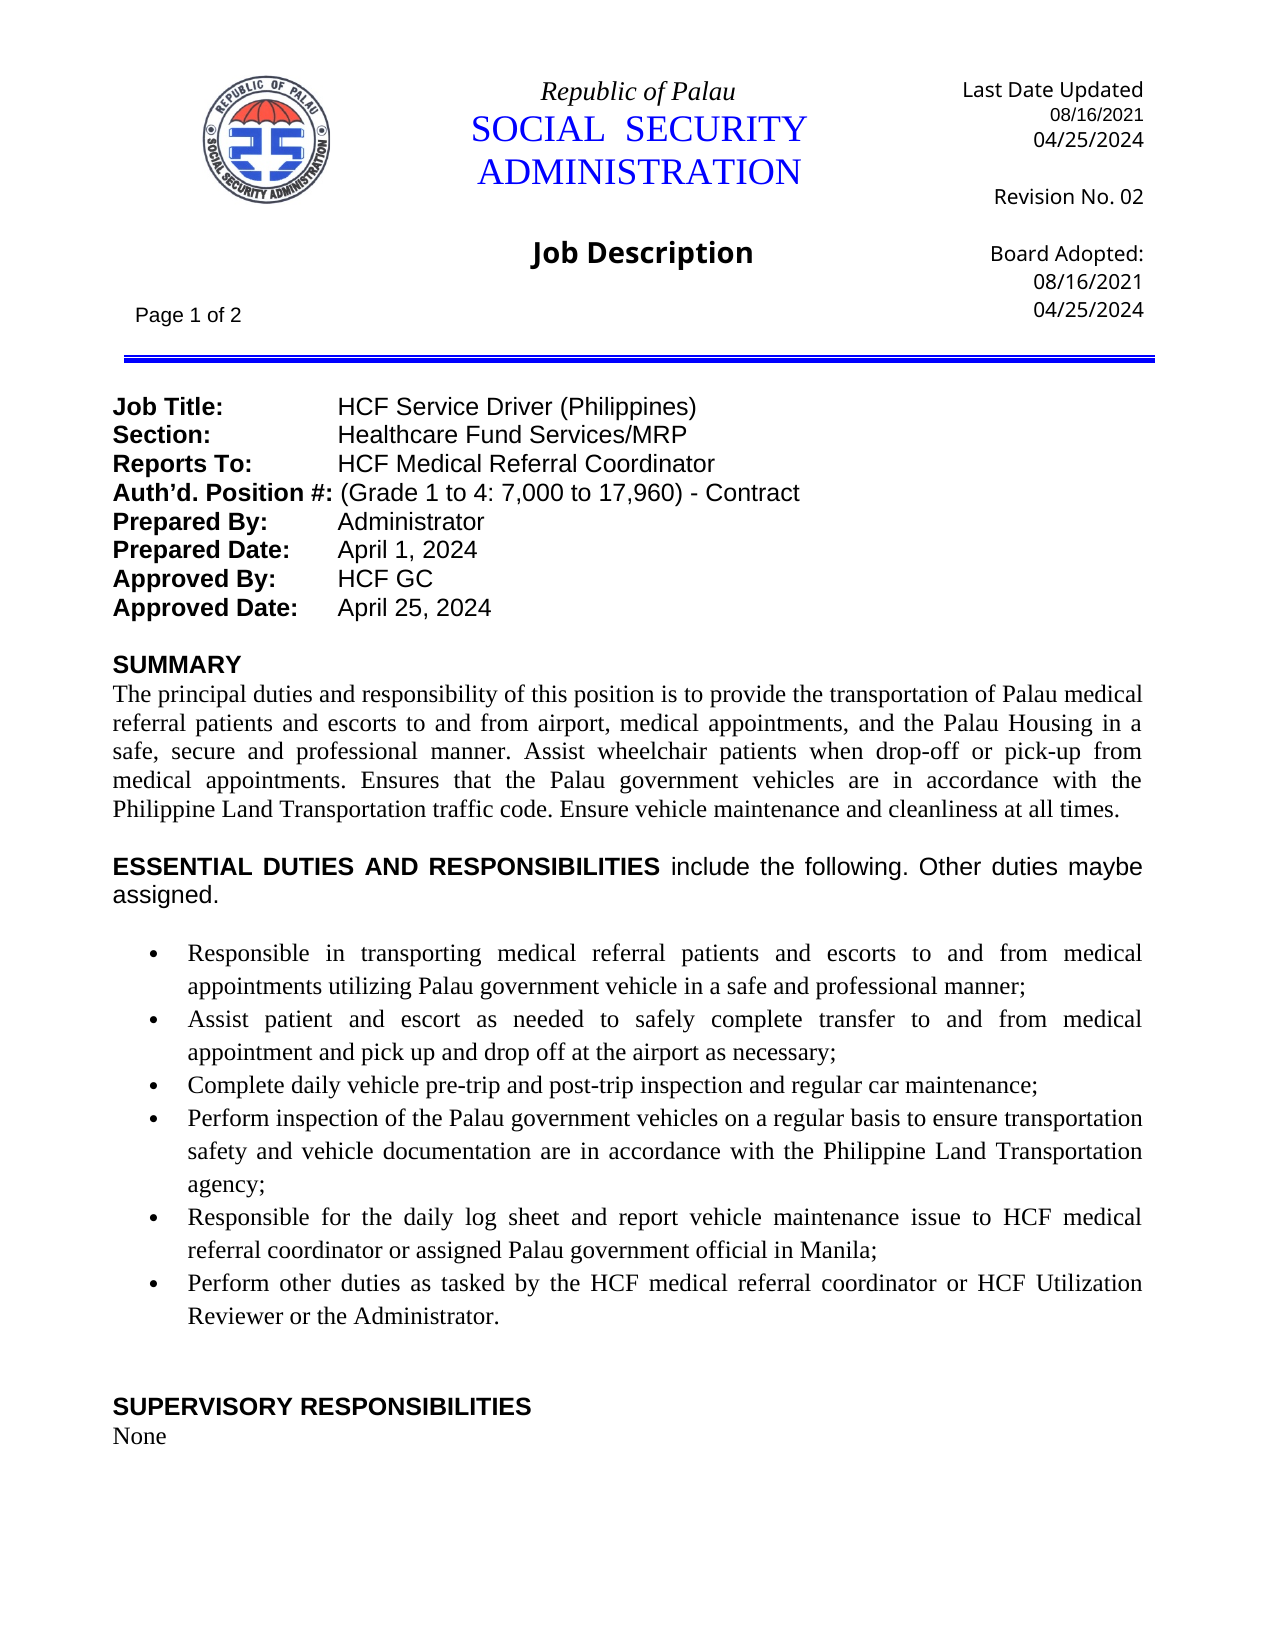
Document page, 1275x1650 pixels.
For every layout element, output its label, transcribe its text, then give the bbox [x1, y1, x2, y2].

text Prepared Date: April 1, 2024 [112, 535, 1144, 564]
text Approved Date: April 25, 2024 [112, 593, 1144, 621]
list Responsible in transporting medical referral patients and escorts to and from medical appointments utilizing Palau government vehicle in a safe and professional manner; [150, 938, 1144, 1000]
text SUPERVISORY RESPONSIBILITIES [112, 1392, 1144, 1421]
text Prepared By: Administrator [112, 506, 1144, 535]
list Perform other duties as tasked by the HCF medical referral coordinator or HCF Utilization Reviewer or the Administrator. [150, 1268, 1144, 1330]
text Reports To: HCF Medical Referral Coordinator [112, 449, 1144, 478]
picture [201, 75, 331, 205]
list Complete daily vehicle pre-trip and post-trip inspection and regular car maintenance; [150, 1070, 1144, 1099]
text None [112, 1421, 1144, 1450]
text SUMMARY [112, 650, 1144, 679]
list Assist patient and escort as needed to safely complete transfer to and from medical appointment and pick up and drop off at the airport as necessary; [150, 1004, 1144, 1066]
text The principal duties and responsibility of this position is to provide the transportation of Palau medical referral patients and escorts to and from airport, medical appointments, and the Palau Housing in a safe, secure and professional manner. Assist wheelchair patients when drop-off or pick-up from medical appointments. Ensures that the Palau government vehicles are in accordance with the Philippine Land Transportation traffic code. Ensure vehicle maintenance and cleanliness at all times. [112, 679, 1144, 823]
text Auth’d. Position #: (Grade 1 to 4: 7,000 to 17,960) - Contract [112, 478, 1144, 506]
list Perform inspection of the Palau government vehicles on a regular basis to ensure transportation safety and vehicle documentation are in accordance with the Philippine Land Transportation agency; [150, 1103, 1144, 1198]
text ESSENTIAL DUTIES AND RESPONSIBILITIES include the following. Other duties maybe assigned. [112, 851, 1144, 909]
text Approved By: HCF GC [112, 564, 1144, 593]
text Job Title: HCF Service Driver (Philippines) [112, 391, 1144, 420]
text Section: Healthcare Fund Services/MRP [112, 420, 1144, 449]
list Responsible for the daily log sheet and report vehicle maintenance issue to HCF medical referral coordinator or assigned Palau government official in Manila; [150, 1202, 1144, 1264]
